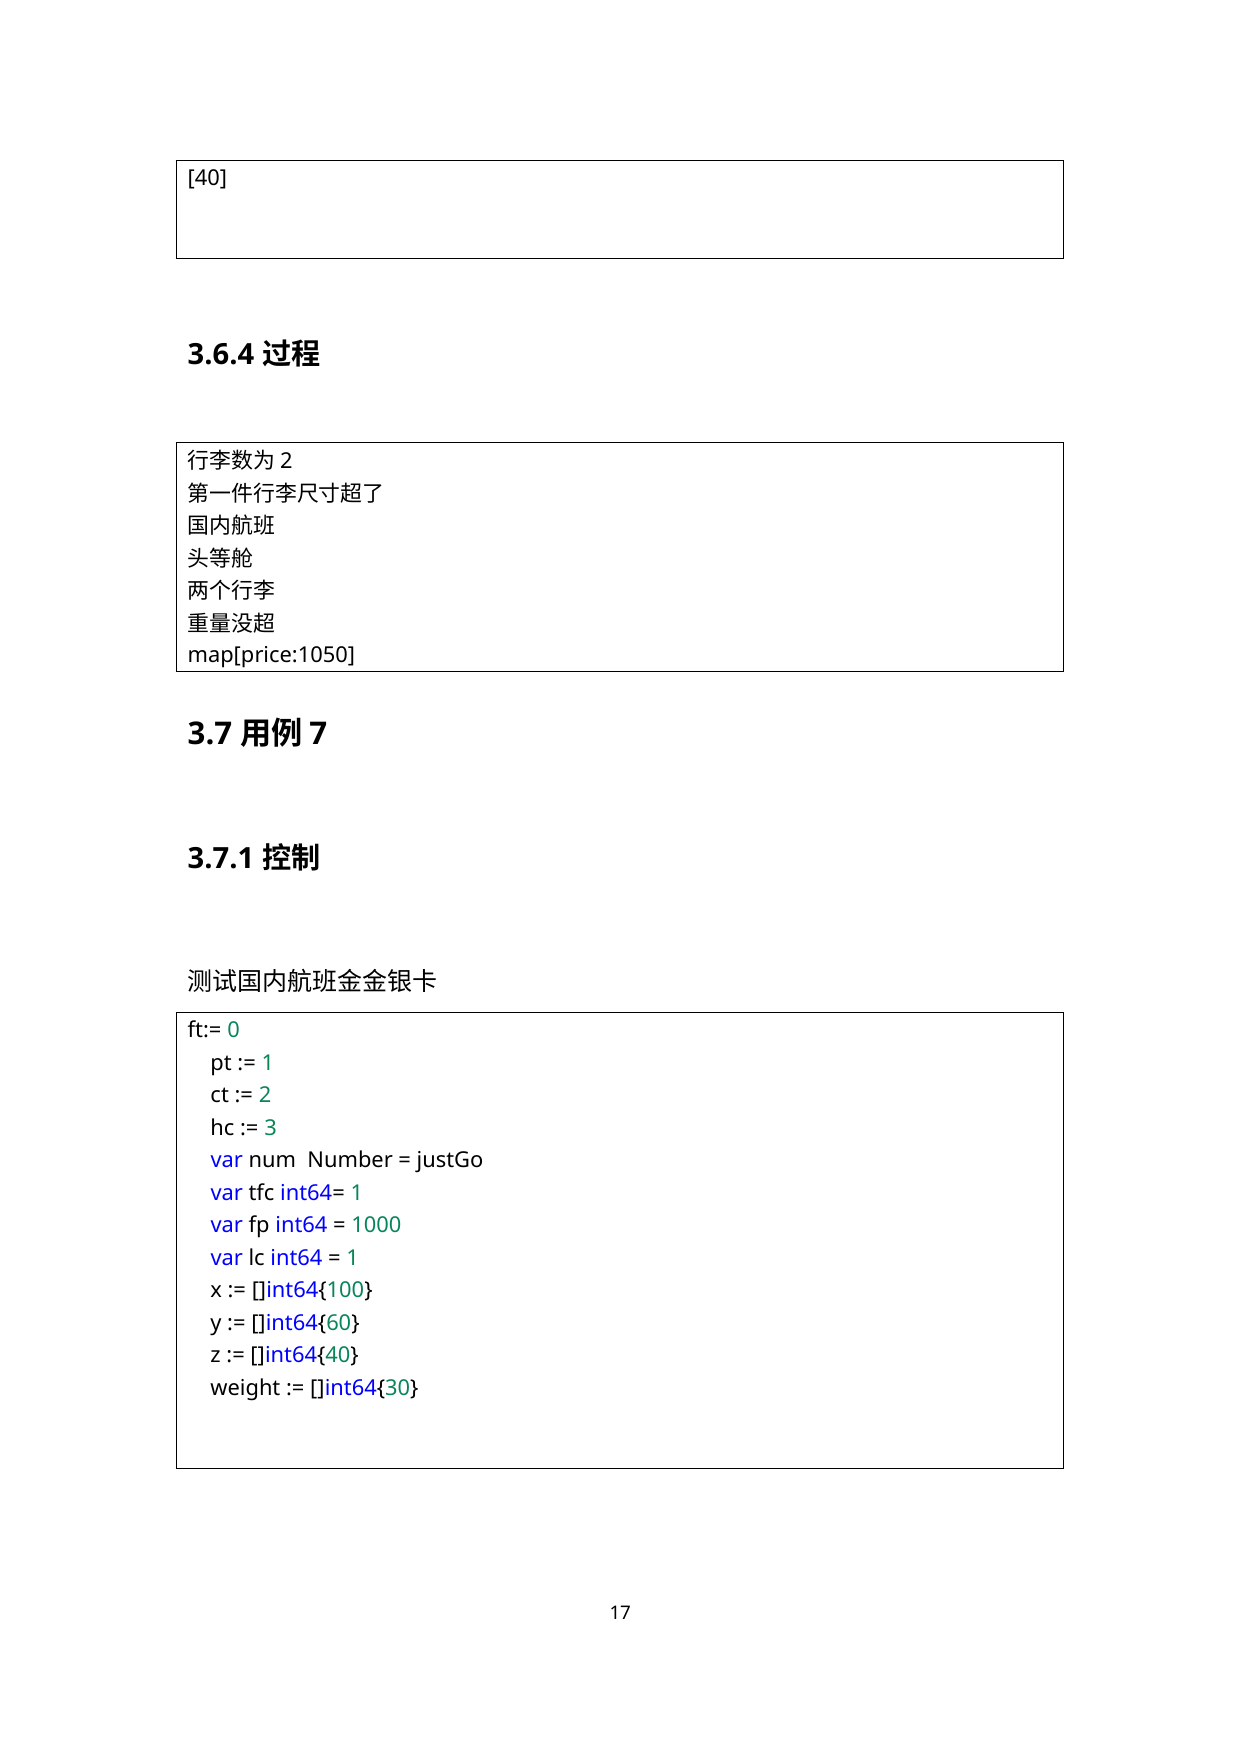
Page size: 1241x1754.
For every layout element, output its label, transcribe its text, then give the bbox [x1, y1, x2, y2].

subtitle 3.6.4 过程 [187, 319, 1053, 384]
subtitle 3.7 用例7 [187, 699, 1053, 764]
table_header ft:= 0 pt := 1 ct := 2 hc := 3 var num Number = justGo var tfc int64= 1 var fp int64 = 1000 var lc int64 = 1 x := []int64{100} y := []int64{60} z := []int64{40} weight := []int64{30} [177, 1013, 1063, 1468]
subtitle 3.7.1 控制 [187, 824, 1053, 889]
text 测试国内航班金金银卡 [187, 947, 1053, 1012]
table_header 行李数为 2 第一件行李尺寸超了 国内航班 头等舱 两个行李 重量没超 map[price:1050] [177, 443, 1063, 671]
